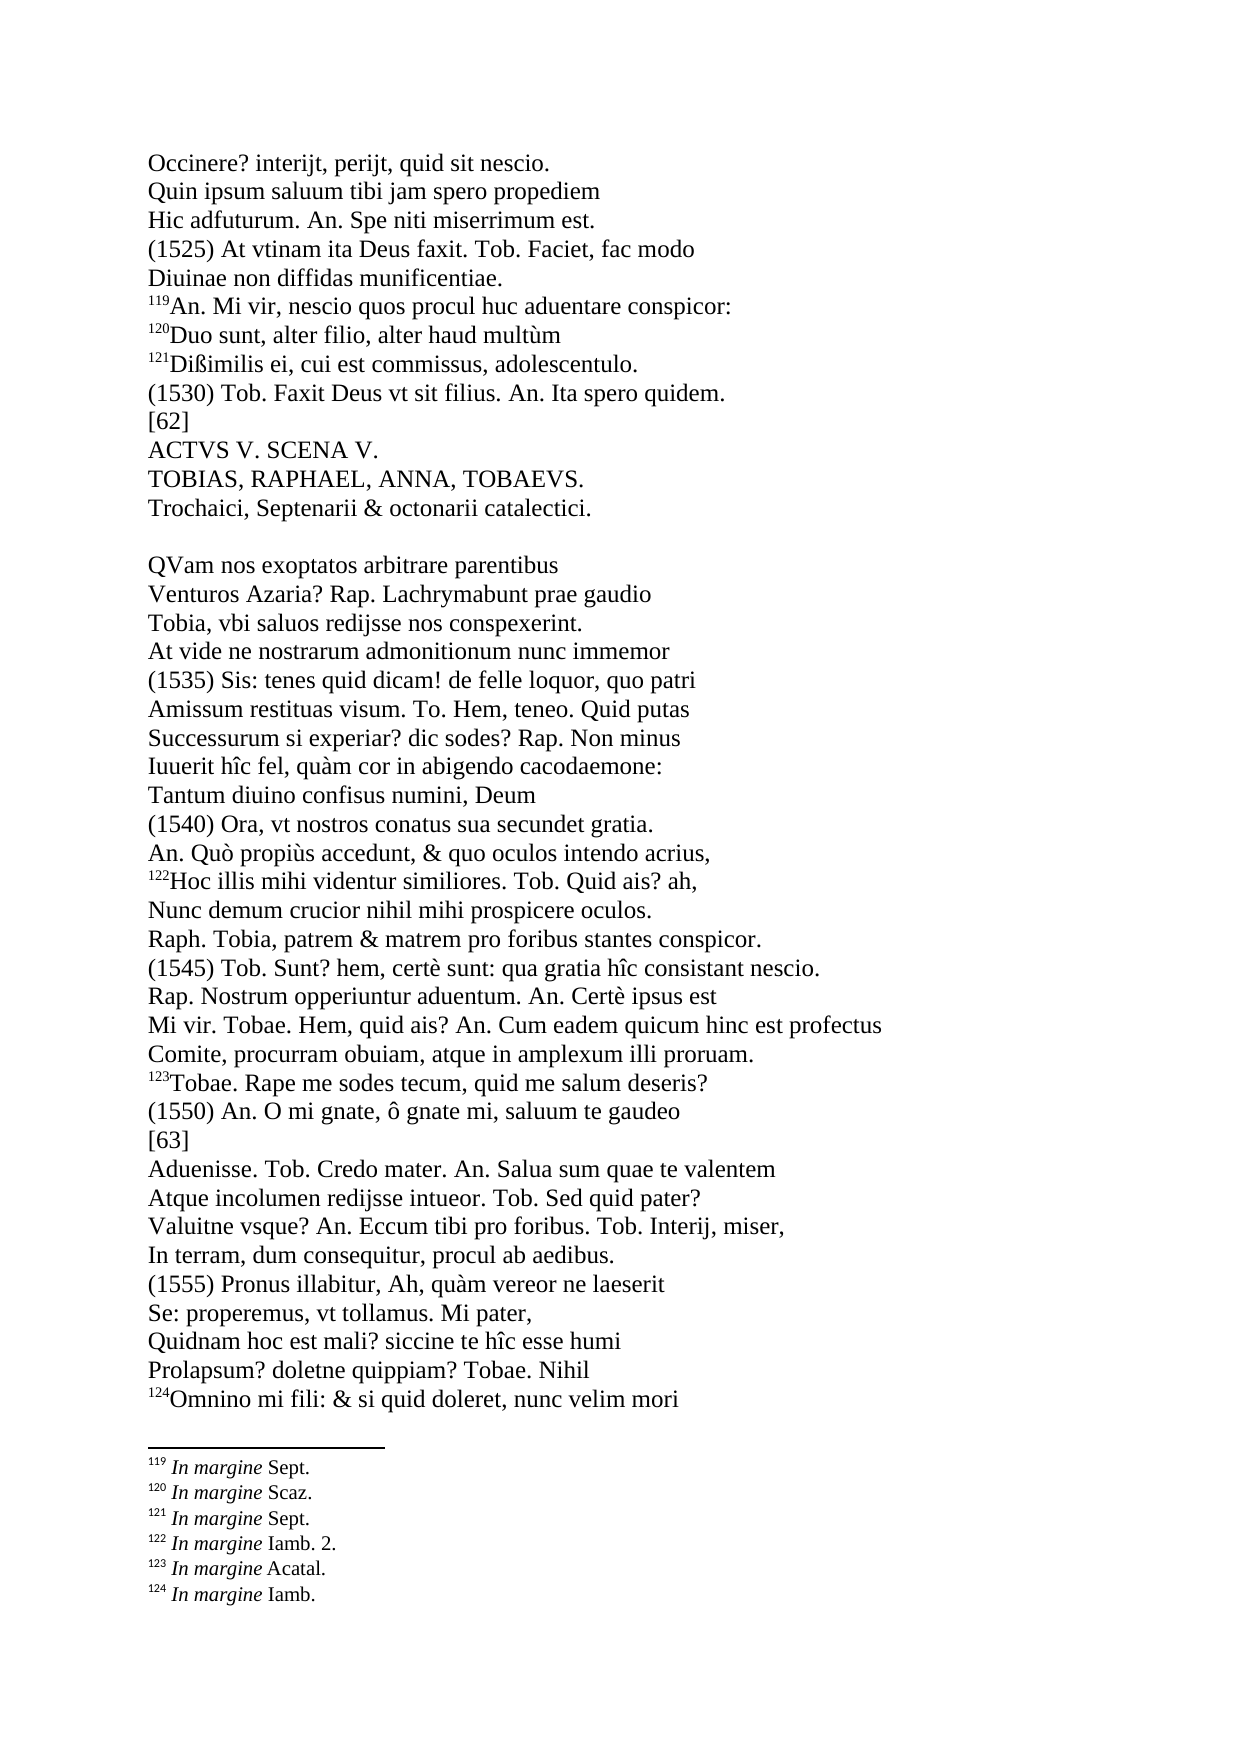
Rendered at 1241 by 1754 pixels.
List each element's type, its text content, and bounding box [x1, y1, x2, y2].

text Hoc illis mihi videntur similiores. Tob. Quid ais? ah, [148, 866, 1093, 895]
text Successurum si experiar? dic sodes? Rap. Non minus [148, 723, 1093, 751]
text Tobia, vbi saluos redijsse nos conspexerint. [148, 608, 1093, 636]
text (1555) Pronus illabitur, Ah, quàm vereor ne laeserit [148, 1269, 1093, 1298]
text Prolapsum? doletne quippiam? Tobae. Nihil [148, 1355, 1093, 1384]
text Duo sunt, alter filio, alter haud multùm [148, 320, 1093, 349]
text An. Quò propiùs accedunt, & quo oculos intendo acrius, [148, 838, 1093, 866]
text Amissum restituas visum. To. Hem, teneo. Quid putas [148, 694, 1093, 723]
text [63] [148, 1125, 1093, 1154]
text (1540) Ora, vt nostros conatus sua secundet gratia. [148, 809, 1093, 838]
text Se: properemus, vt tollamus. Mi pater, [148, 1298, 1093, 1326]
text Mi vir. Tobae. Hem, quid ais? An. Cum eadem quicum hinc est profectus [148, 1010, 1093, 1039]
text In terram, dum consequitur, procul ab aedibus. [148, 1240, 1093, 1269]
text QVam nos exoptatos arbitrare parentibus [148, 550, 1093, 579]
text Trochaici, Septenarii & octonarii catalectici. [148, 493, 1093, 521]
text (1545) Tob. Sunt? hem, certè sunt: qua gratia hîc consistant nescio. [148, 953, 1093, 981]
text Raph. Tobia, patrem & matrem pro foribus stantes conspicor. [148, 924, 1093, 953]
text Tobae. Rape me sodes tecum, quid me salum deseris? [148, 1068, 1093, 1096]
text Tantum diuino confisus numini, Deum [148, 780, 1093, 809]
text Diuinae non diffidas munificentiae. [148, 263, 1093, 291]
text Venturos Azaria? Rap. Lachrymabunt prae gaudio [148, 579, 1093, 608]
text Quin ipsum saluum tibi jam spero propediem [148, 176, 1093, 205]
text (1535) Sis: tenes quid dicam! de felle loquor, quo patri [148, 665, 1093, 694]
text Quidnam hoc est mali? siccine te hîc esse humi [148, 1326, 1093, 1355]
text Comite, procurram obuiam, atque in amplexum illi proruam. [148, 1039, 1093, 1068]
text Atque incolumen redijsse intueor. Tob. Sed quid pater? [148, 1183, 1093, 1211]
text (1530) Tob. Faxit Deus vt sit filius. An. Ita spero quidem. [148, 378, 1093, 406]
text Aduenisse. Tob. Credo mater. An. Salua sum quae te valentem [148, 1154, 1093, 1183]
text An. Mi vir, nescio quos procul huc aduentare conspicor: [148, 291, 1093, 320]
text (1550) An. O mi gnate, ô gnate mi, saluum te gaudeo [148, 1096, 1093, 1125]
text TOBIAS, RAPHAEL, ANNA, TOBAEVS. [148, 464, 1093, 493]
text Nunc demum crucior nihil mihi prospicere oculos. [148, 895, 1093, 924]
text [62] [148, 406, 1093, 435]
text Occinere? interijt, perijt, quid sit nescio. [148, 148, 1093, 176]
text Rap. Nostrum opperiuntur aduentum. An. Certè ipsus est [148, 981, 1093, 1010]
text Omnino mi fili: & si quid doleret, nunc velim mori [148, 1384, 1093, 1413]
text Valuitne vsque? An. Eccum tibi pro foribus. Tob. Interij, miser, [148, 1211, 1093, 1240]
text Hic adfuturum. An. Spe niti miserrimum est. [148, 205, 1093, 234]
text Dißimilis ei, cui est commissus, adolescentulo. [148, 349, 1093, 378]
text ACTVS V. SCENA V. [148, 435, 1093, 464]
text At vide ne nostrarum admonitionum nunc immemor [148, 636, 1093, 665]
text Iuuerit hîc fel, quàm cor in abigendo cacodaemone: [148, 751, 1093, 780]
text (1525) At vtinam ita Deus faxit. Tob. Faciet, fac modo [148, 234, 1093, 263]
